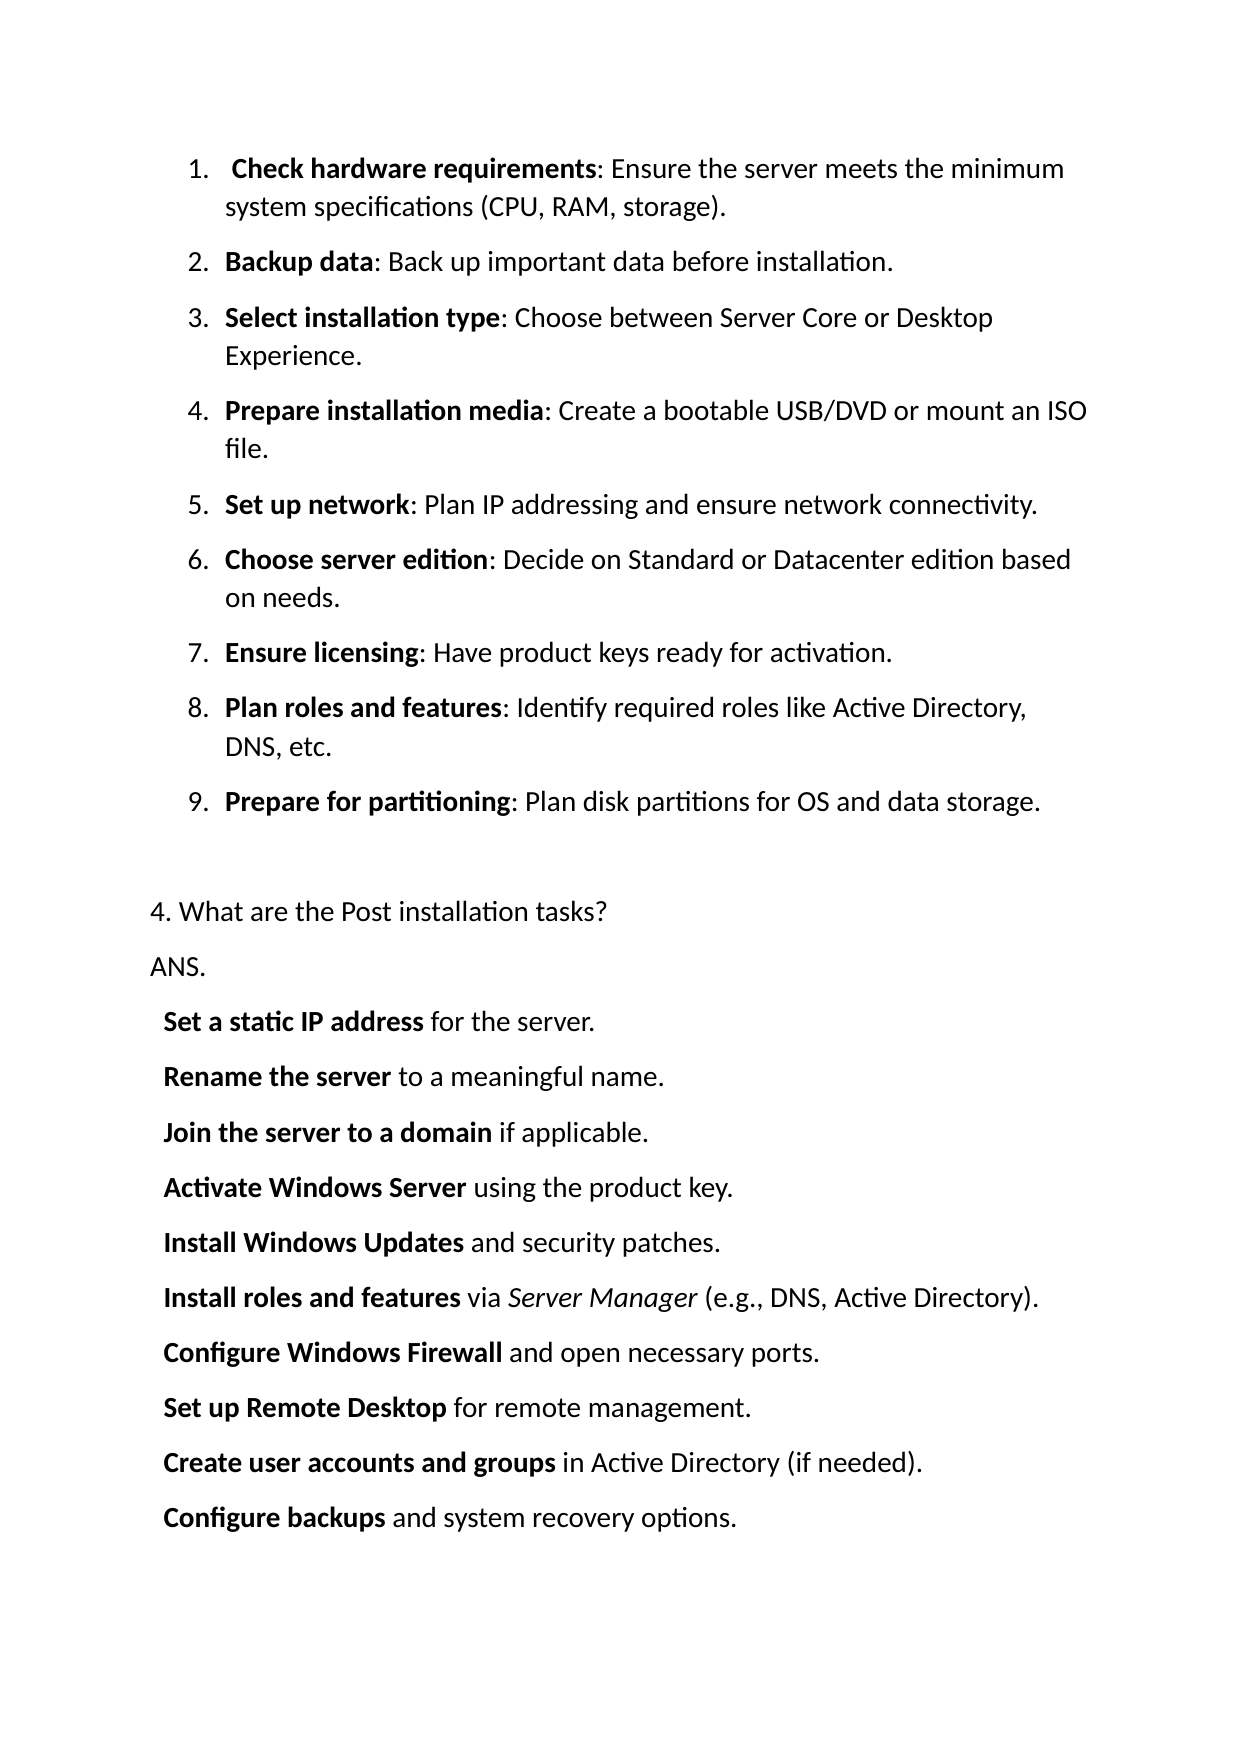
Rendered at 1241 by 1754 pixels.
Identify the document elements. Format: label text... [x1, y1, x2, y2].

list Prepare for partitioning: Plan disk partitions for OS and data storage. [187, 783, 1090, 819]
text Configure backups and system recovery options. [150, 1499, 1090, 1535]
list Ensure licensing: Have product keys ready for activation. [187, 634, 1090, 670]
text Create user accounts and groups in Active Directory (if needed). [150, 1444, 1090, 1480]
text Set a static IP address for the server. [150, 1003, 1090, 1039]
text Rename the server to a meaningful name. [150, 1058, 1090, 1094]
list Prepare installation media: Create a bootable USB/DVD or mount an ISO file. [187, 392, 1090, 466]
text Configure Windows Firewall and open necessary ports. [150, 1334, 1090, 1370]
list Plan roles and features: Identify required roles like Active Directory, DNS, etc. [187, 689, 1090, 763]
text Set up Remote Desktop for remote management. [150, 1389, 1090, 1425]
list Check hardware requirements: Ensure the server meets the minimum system specifications (CPU, RAM, storage). [187, 150, 1090, 224]
text Install Windows Updates and security patches. [150, 1224, 1090, 1259]
list Set up network: Plan IP addressing and ensure network connectivity. [187, 486, 1090, 521]
text 4. What are the Post installation tasks? [150, 893, 1090, 929]
list Select installation type: Choose between Server Core or Desktop Experience. [187, 299, 1090, 373]
text Activate Windows Server using the product key. [150, 1169, 1090, 1204]
list Backup data: Back up important data before installation. [187, 243, 1090, 279]
text Join the server to a domain if applicable. [150, 1114, 1090, 1149]
text Install roles and features via Server Manager (e.g., DNS, Active Directory). [150, 1279, 1090, 1314]
list Choose server edition: Decide on Standard or Datacenter edition based on needs. [187, 541, 1090, 615]
text ANS. [150, 948, 1090, 984]
